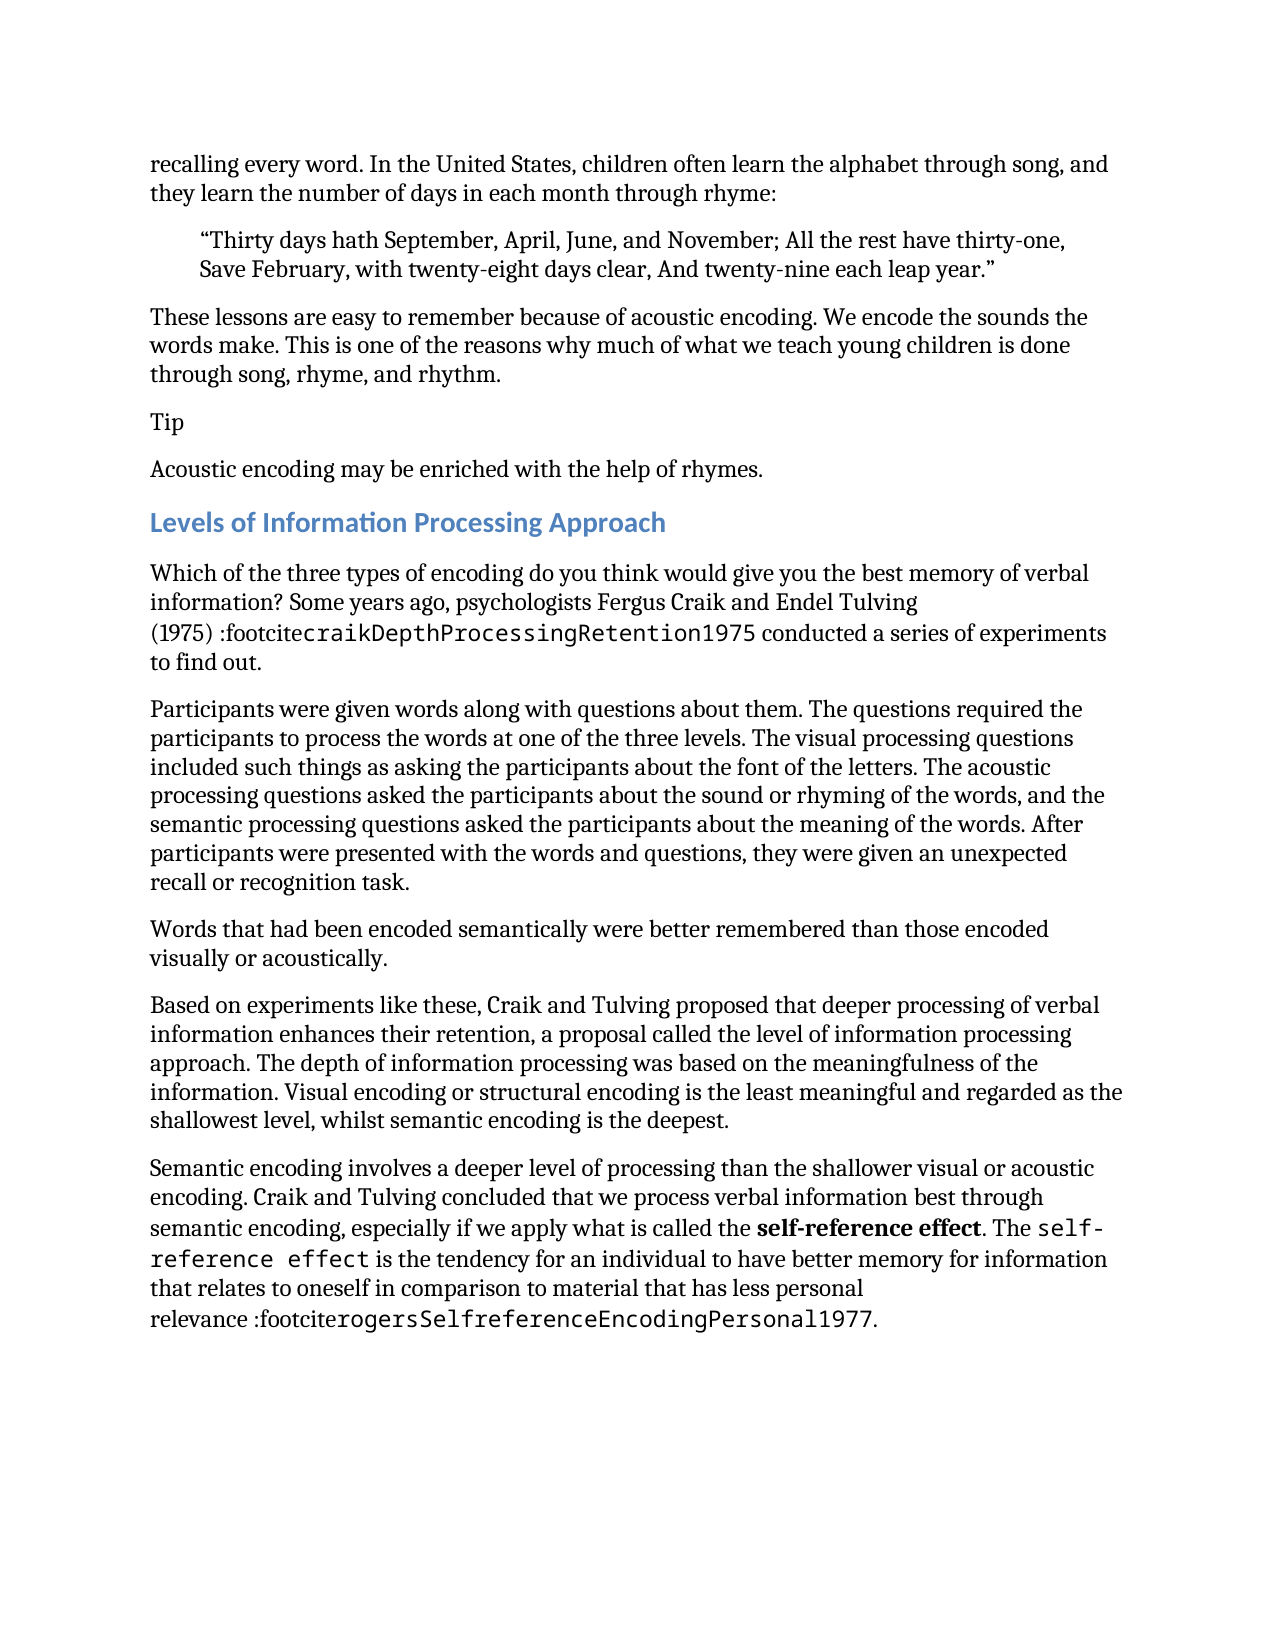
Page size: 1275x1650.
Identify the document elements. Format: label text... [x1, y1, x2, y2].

text Participants were given words along with questions about them. The questions required the participants to process the words at one of the three levels. The visual processing questions included such things as asking the participants about the font of the letters. The acoustic processing questions asked the participants about the sound or rhyming of the words, and the semantic processing questions asked the participants about the meaning of the words. After participants were presented with the words and questions, they were given an unexpected recall or recognition task. [150, 695, 1125, 896]
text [150, 150, 1125, 207]
subtitle Levels of Information Processing Approach [150, 504, 1125, 540]
text Which of the three types of encoding do you think would give you the best memory of verbal information? Some years ago, psychologists Fergus Craik and Endel Tulving (1975) :footcitecraikDepthProcessingRetention1975 conducted a series of experiments to find out. [150, 559, 1125, 676]
text Acoustic encoding may be enriched with the help of rhymes. [150, 455, 1125, 484]
text Words that had been encoded semantically were better remembered than those encoded visually or acoustically. [150, 915, 1125, 973]
text Based on experiments like these, Craik and Tulving proposed that deeper processing of verbal information enhances their retention, a proposal called the level of information processing approach. The depth of information processing was based on the meaningfulness of the information. Visual encoding or structural encoding is the least meaningful and regarded as the shallowest level, whilst semantic encoding is the deepest. [150, 991, 1125, 1135]
text Semantic encoding involves a deeper level of processing than the shallower visual or acoustic encoding. Craik and Tulving concluded that we process verbal information best through semantic encoding, especially if we apply what is called the self-reference effect. The self-reference effect is the tendency for an individual to have better memory for information that relates to oneself in comparison to material that has less personal relevance :footciterogersSelfreferenceEncodingPersonal1977. [150, 1154, 1125, 1334]
text These lessons are easy to remember because of acoustic encoding. We encode the sounds the words make. This is one of the reasons why much of what we teach young children is done through song, rhyme, and rhythm. [150, 302, 1125, 389]
text Tip [150, 407, 1125, 436]
text “Thirty days hath September, April, June, and November; All the rest have thirty-one, Save February, with twenty-eight days clear, And twenty-nine each leap year.” [200, 226, 1075, 284]
